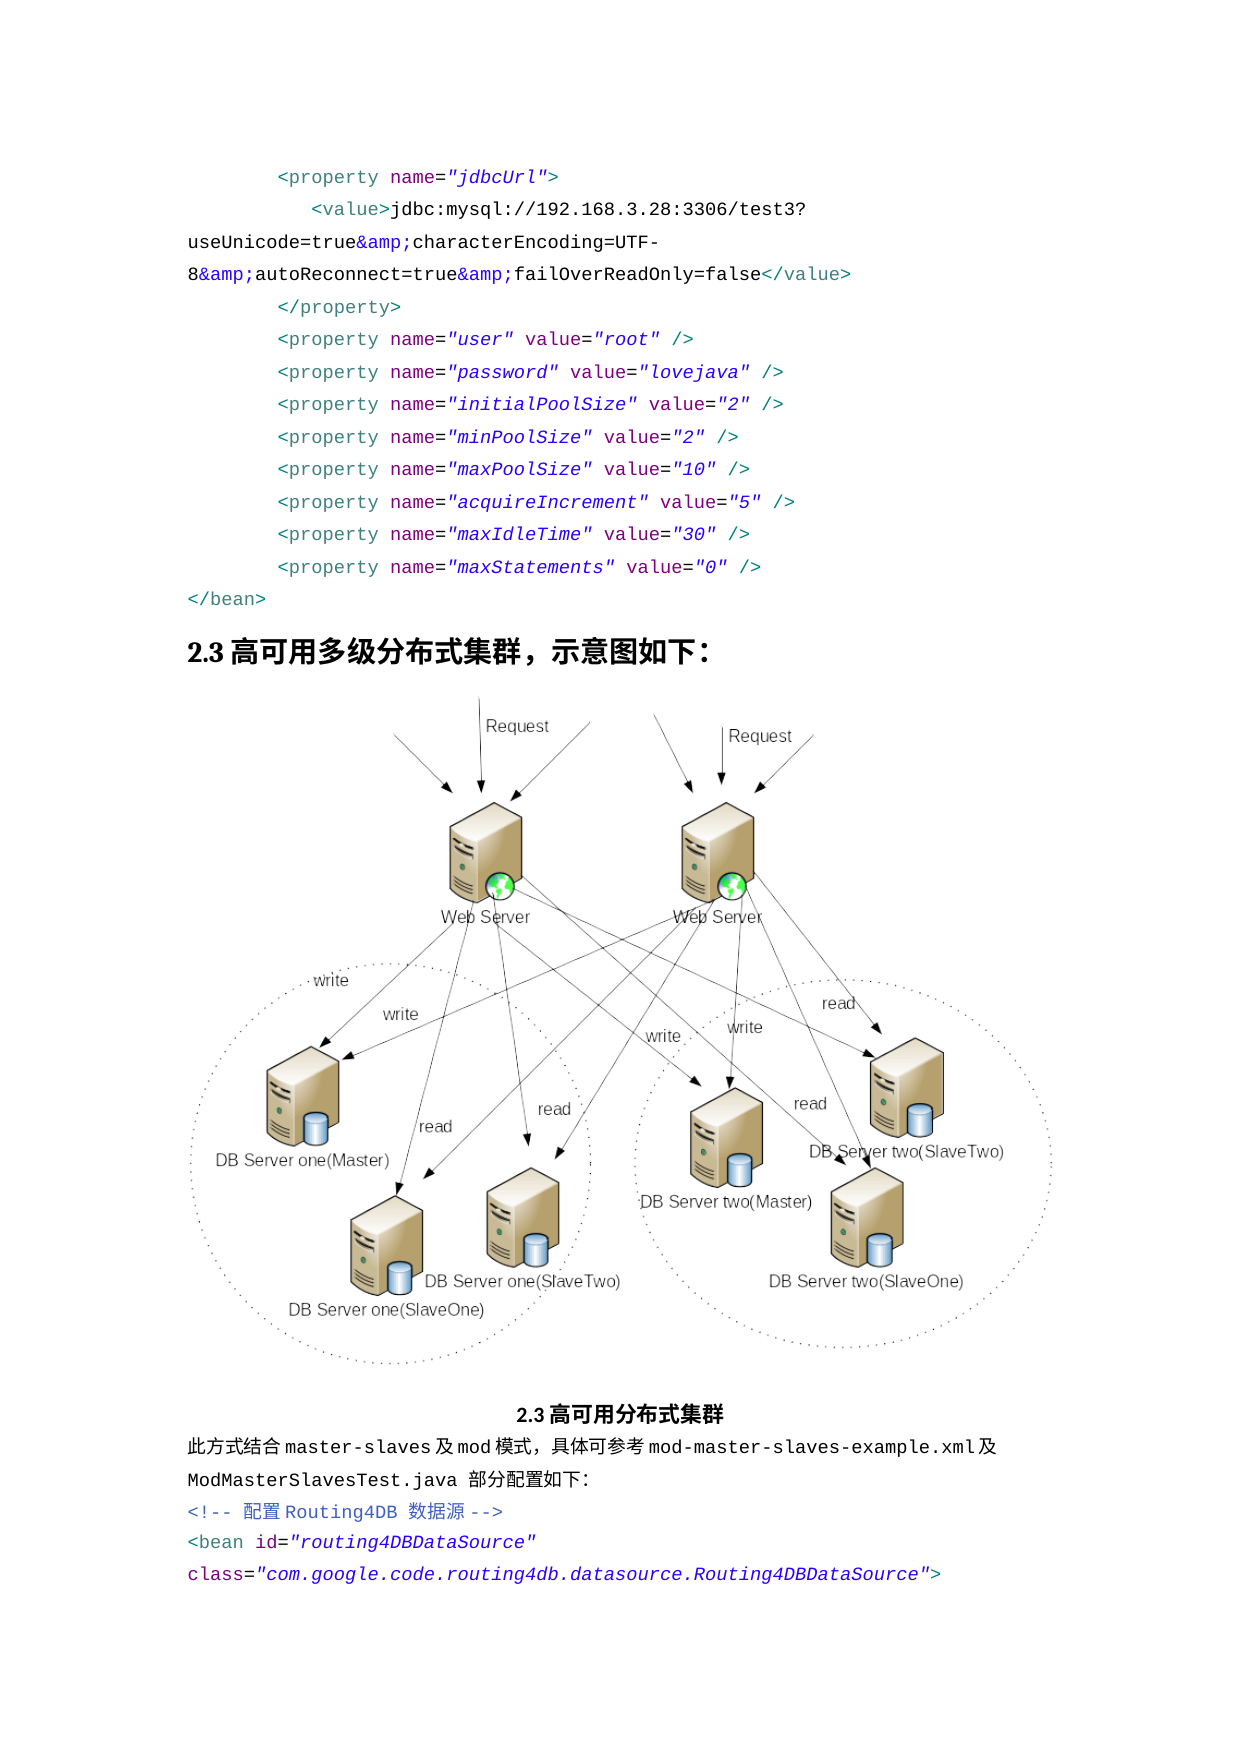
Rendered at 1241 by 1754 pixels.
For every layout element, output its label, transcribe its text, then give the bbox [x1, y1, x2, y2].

text <property name="jdbcUrl"> [187, 162, 1053, 194]
text <property name="initialPoolSize" value="2" /> [187, 389, 1053, 422]
text <bean id="routing4DBDataSource" class="com.google.code.routing4db.datasource.Routing4DBDataSource"> [187, 1527, 1053, 1592]
text </property> [187, 292, 1053, 324]
text <property name="minPoolSize" value="2" /> [187, 422, 1053, 454]
text </bean> [187, 584, 1053, 617]
text <property name="maxStatements" value="0" /> [187, 552, 1053, 584]
text <property name="acquireIncrement" value="5" /> [187, 487, 1053, 519]
text <property name="maxIdleTime" value="30" /> [187, 519, 1053, 552]
text 2.3 高可用分布式集群 [187, 1397, 1053, 1429]
text <value>jdbc:mysql://192.168.3.28:3306/test3?useUnicode=true&amp;characterEncoding=UTF-8&amp;autoReconnect=true&amp;failOverReadOnly=false</value> [187, 194, 1053, 292]
text <!-- 配置Routing4DB 数据源 --> [187, 1494, 1053, 1527]
text 此方式结合master-slaves及mod模式，具体可参考mod-master-slaves-example.xml及ModMasterSlavesTest.java 部分配置如下： [187, 1429, 1053, 1494]
subtitle 2.3 高可用多级分布式集群，示意图如下： [187, 617, 1053, 682]
text <property name="password" value="lovejava" /> [187, 357, 1053, 389]
text <property name="user" value="root" /> [187, 324, 1053, 357]
text <property name="maxPoolSize" value="10" /> [187, 454, 1053, 487]
